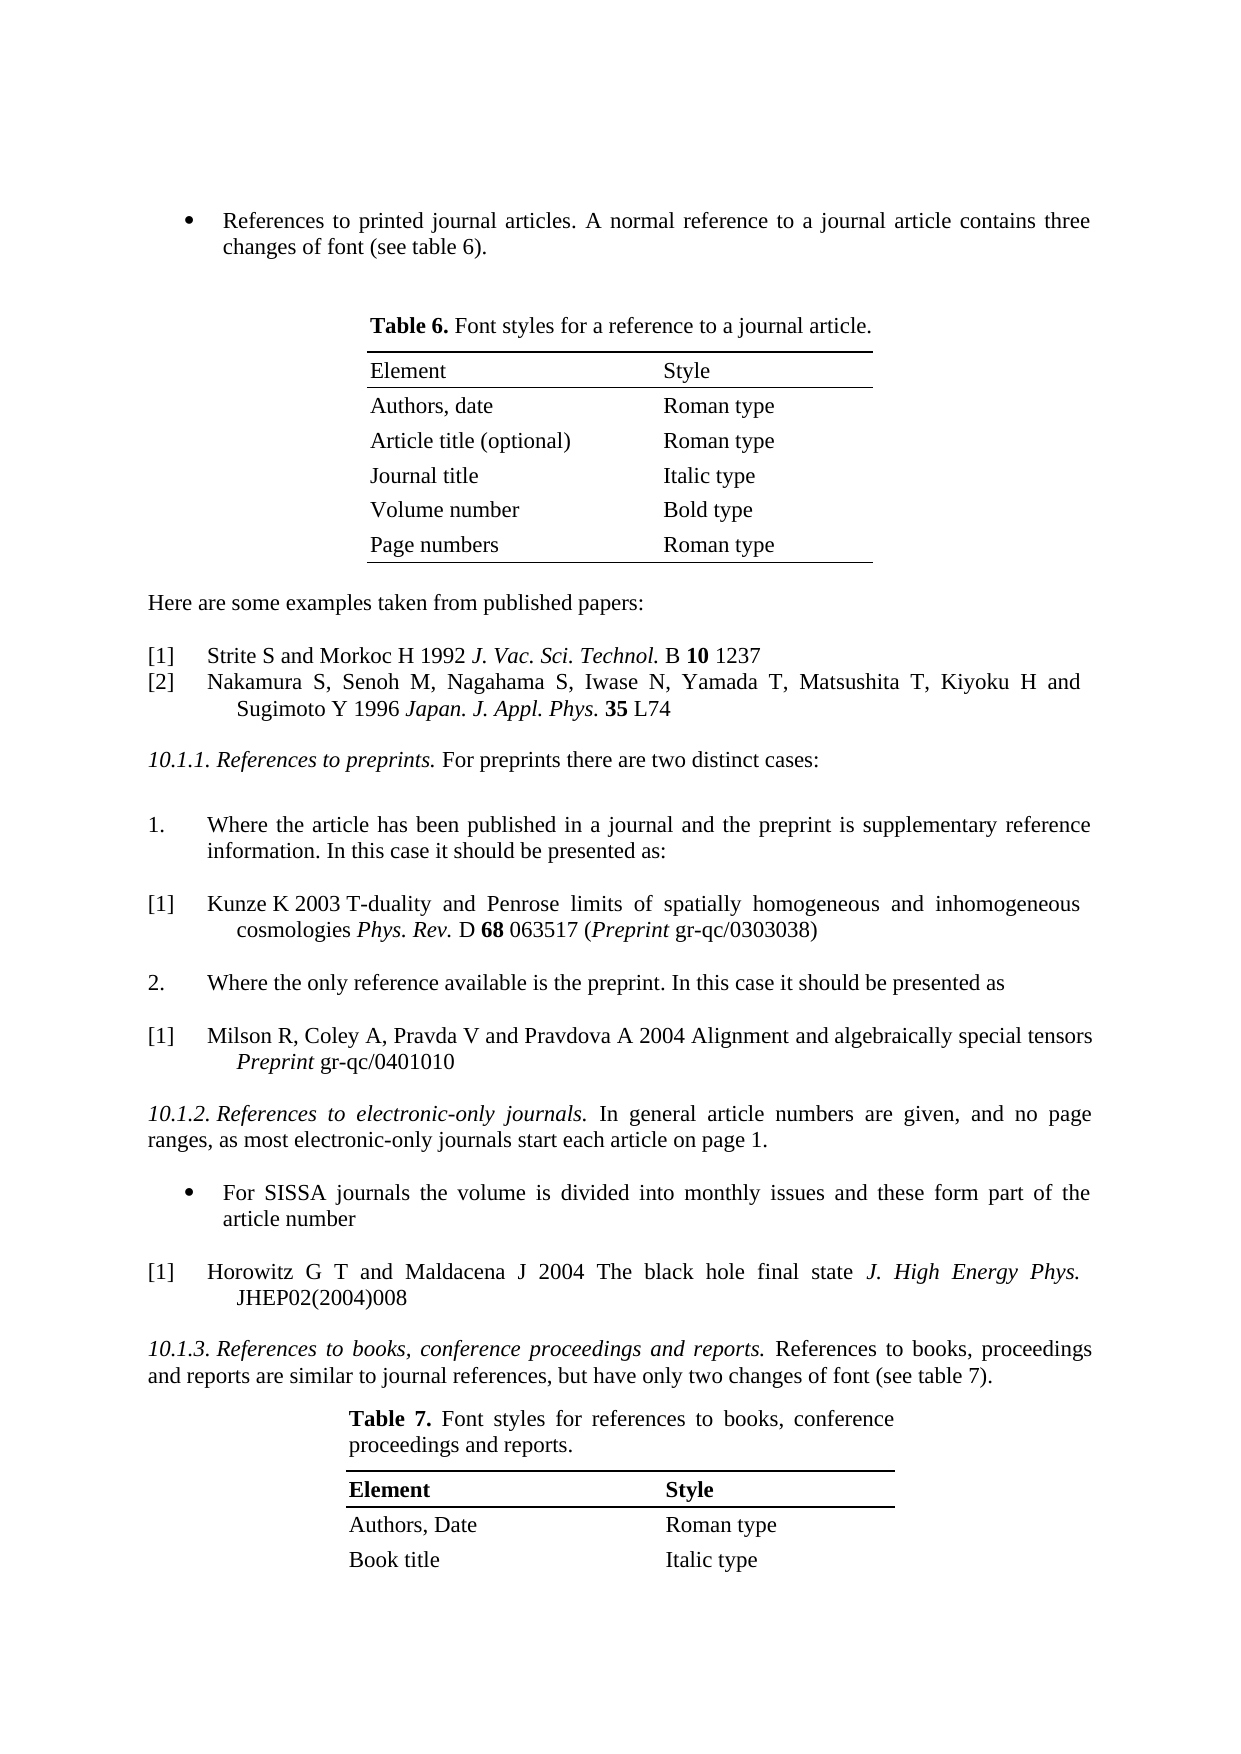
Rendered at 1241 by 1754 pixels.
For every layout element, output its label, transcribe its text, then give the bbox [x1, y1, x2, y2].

table_cell Authors, Date [346, 1508, 662, 1542]
text [2] Nakamura S, Senoh M, Nagahama S, Iwase N, Yamada T, Matsushita T, Kiyoku H and Sugimoto Y 1996 Japan. J. Appl. Phys. 35 L74 [148, 668, 1092, 721]
text Where the only reference available is the preprint. In this case it should be presented as [148, 969, 1092, 996]
text [1] Milson R, Coley A, Pravda V and Pravdova A 2004 Alignment and algebraically special tensors Preprint gr-qc/0401010 [148, 1022, 1092, 1075]
table_cell Volume number [367, 493, 660, 527]
table_cell Roman type [660, 388, 873, 423]
text References to electronic-only journals. In general article numbers are given, and no page ranges, as most electronic-only journals start each article on page 1. [148, 1100, 1092, 1152]
text References to printed journal articles. A normal reference to a journal article contains three changes of font (see table 6). [185, 207, 1092, 259]
text Here are some examples taken from published papers: [148, 589, 1092, 616]
table_cell Style [660, 353, 873, 387]
text [1] Kunze K 2003 T-duality and Penrose limits of spatially homogeneous and inhomogeneous cosmologies Phys. Rev. D 68 063517 (Preprint gr-qc/0303038) [148, 890, 1092, 943]
table_cell Book title [346, 1542, 662, 1577]
table_header Table 6. Font styles for a reference to a journal article. [367, 312, 873, 351]
table_cell Roman type [660, 527, 873, 562]
table_cell Authors, date [367, 388, 660, 423]
text References to preprints. For preprints there are two distinct cases: [148, 746, 1092, 772]
table_cell Italic type [660, 458, 873, 492]
text For SISSA journals the volume is divided into monthly issues and these form part of the article number [185, 1179, 1092, 1231]
table_cell Roman type [660, 423, 873, 458]
table_header Table 7. Font styles for references to books, conference proceedings and reports. [346, 1401, 894, 1470]
text [1] Horowitz G T and Maldacena J 2004 The black hole final state J. High Energy Phys. JHEP02(2004)008 [148, 1258, 1092, 1311]
table_cell Roman type [663, 1508, 894, 1542]
text Where the article has been published in a journal and the preprint is supplementary reference information. In this case it should be presented as: [148, 811, 1092, 864]
table_cell Page numbers [367, 527, 660, 562]
table_cell Style [663, 1472, 894, 1506]
table_cell Bold type [660, 493, 873, 527]
text References to books, conference proceedings and reports. References to books, proceedings and reports are similar to journal references, but have only two changes of font (see table 7). [148, 1336, 1092, 1388]
table_cell Italic type [663, 1542, 894, 1577]
table_cell Element [367, 353, 660, 387]
text [1] Strite S and Morkoc H 1992 J. Vac. Sci. Technol. B 10 1237 [148, 642, 1092, 668]
table_cell Element [346, 1472, 662, 1506]
table_cell Journal title [367, 458, 660, 492]
table_cell Article title (optional) [367, 423, 660, 458]
